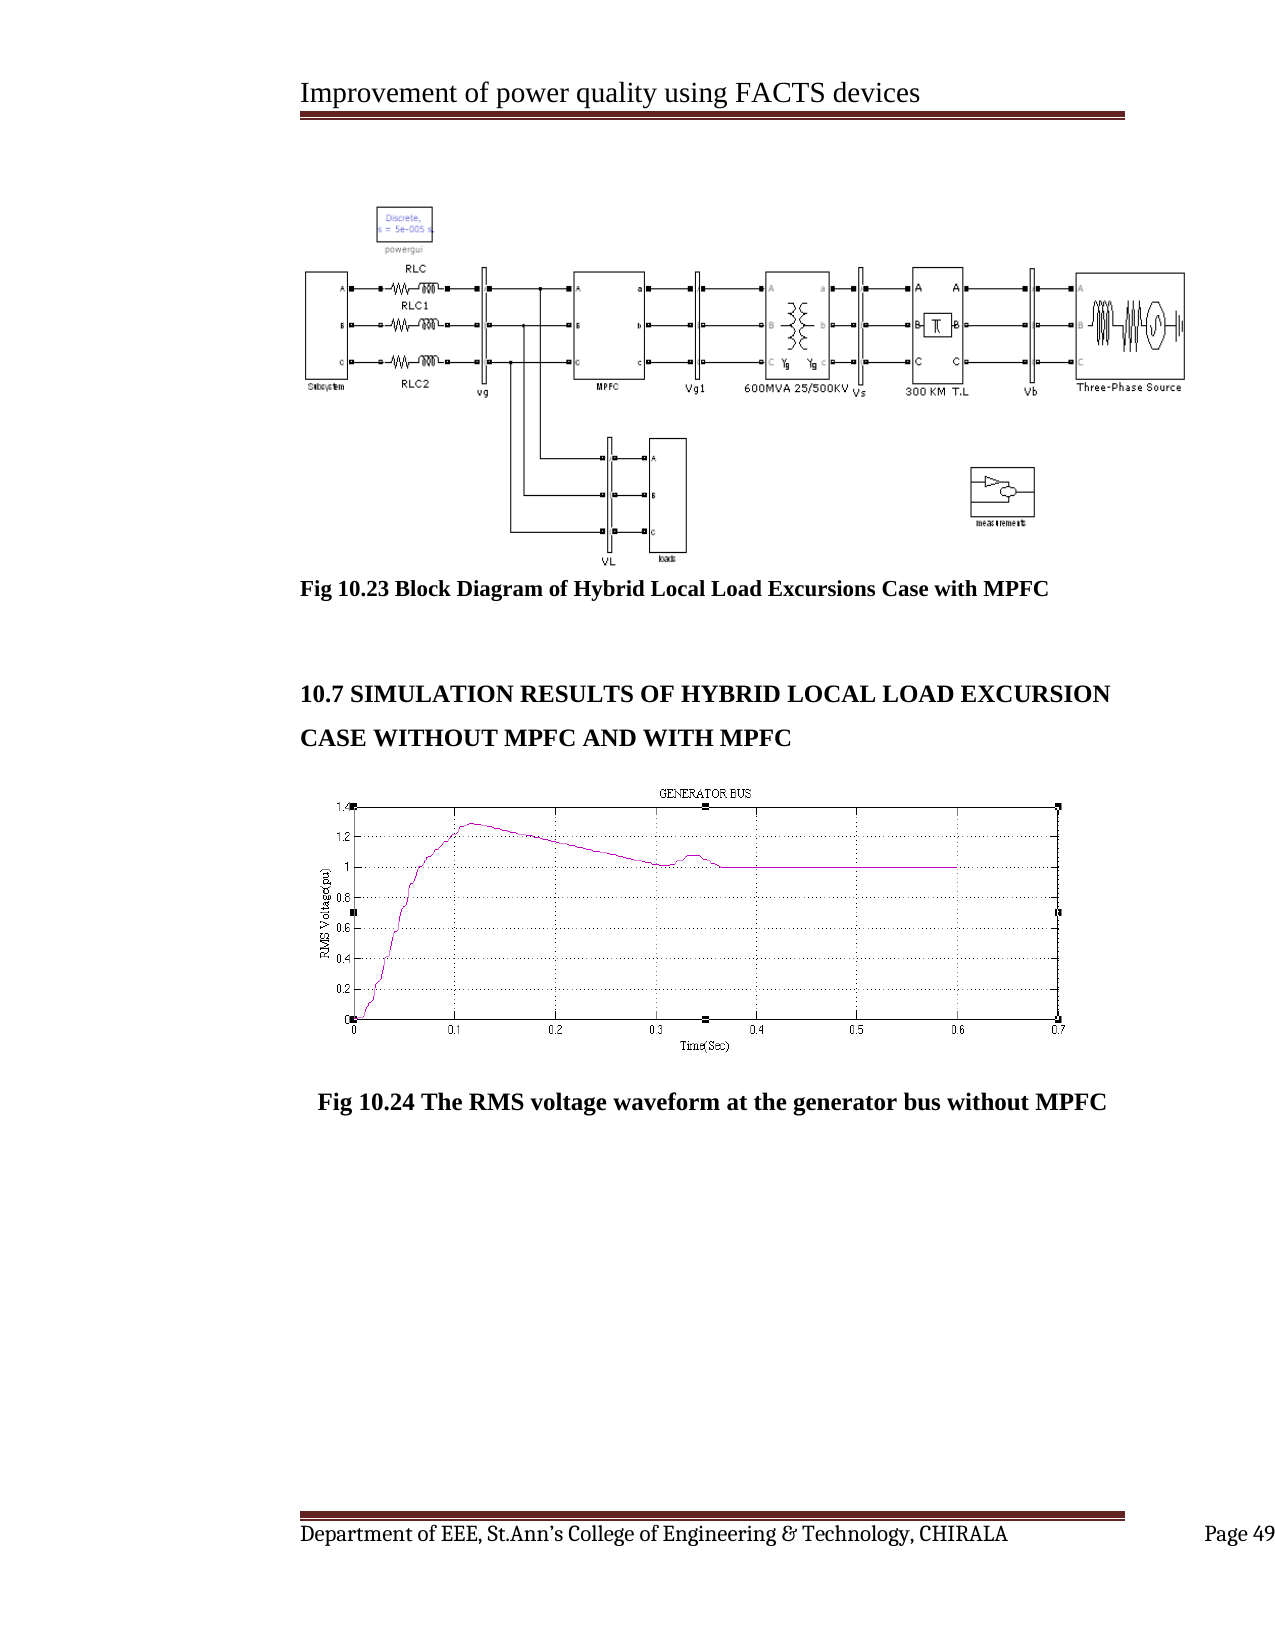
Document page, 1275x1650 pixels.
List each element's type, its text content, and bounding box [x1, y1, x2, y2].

text 10.7 SIMULATION RESULTS OF HYBRID LOCAL LOAD EXCURSION CASE WITHOUT MPFC AND WITH MPFC [300, 679, 1125, 751]
text Fig 10.23 Block Diagram of Hybrid Local Load Excursions Case with MPFC [300, 571, 1125, 601]
picture [300, 765, 1125, 1087]
picture [300, 200, 1194, 571]
text Fig 10.24 The RMS voltage waveform at the generator bus without MPFC [300, 1087, 1125, 1116]
